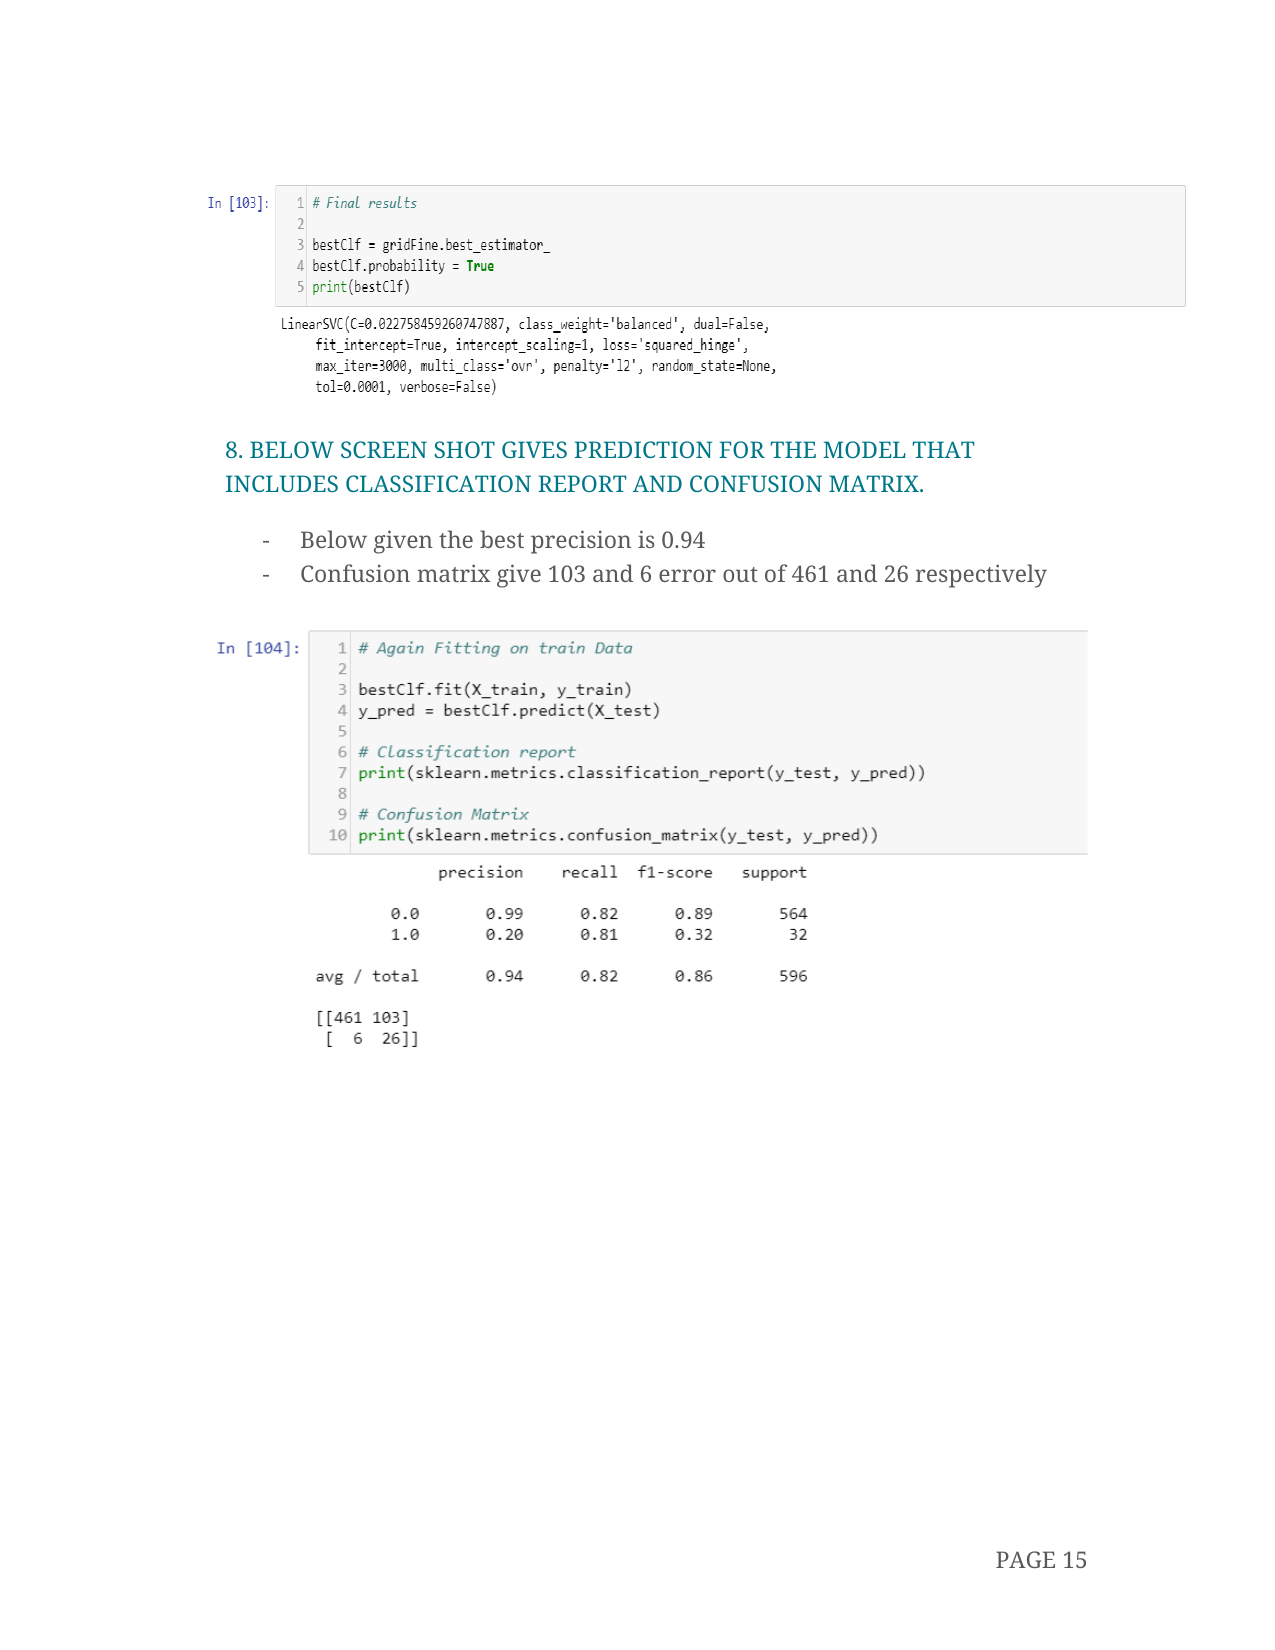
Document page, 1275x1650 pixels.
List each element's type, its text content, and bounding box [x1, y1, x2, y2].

picture [187, 613, 1088, 1070]
picture [187, 180, 1192, 410]
list Below given the best precision is 0.94 [262, 523, 1087, 555]
text 8. Below Screen SHot gives Prediction for the model that includes Classification report and confusion matrix. [225, 434, 1087, 499]
list Confusion matrix give 103 and 6 error out of 461 and 26 respectively [262, 558, 1087, 589]
